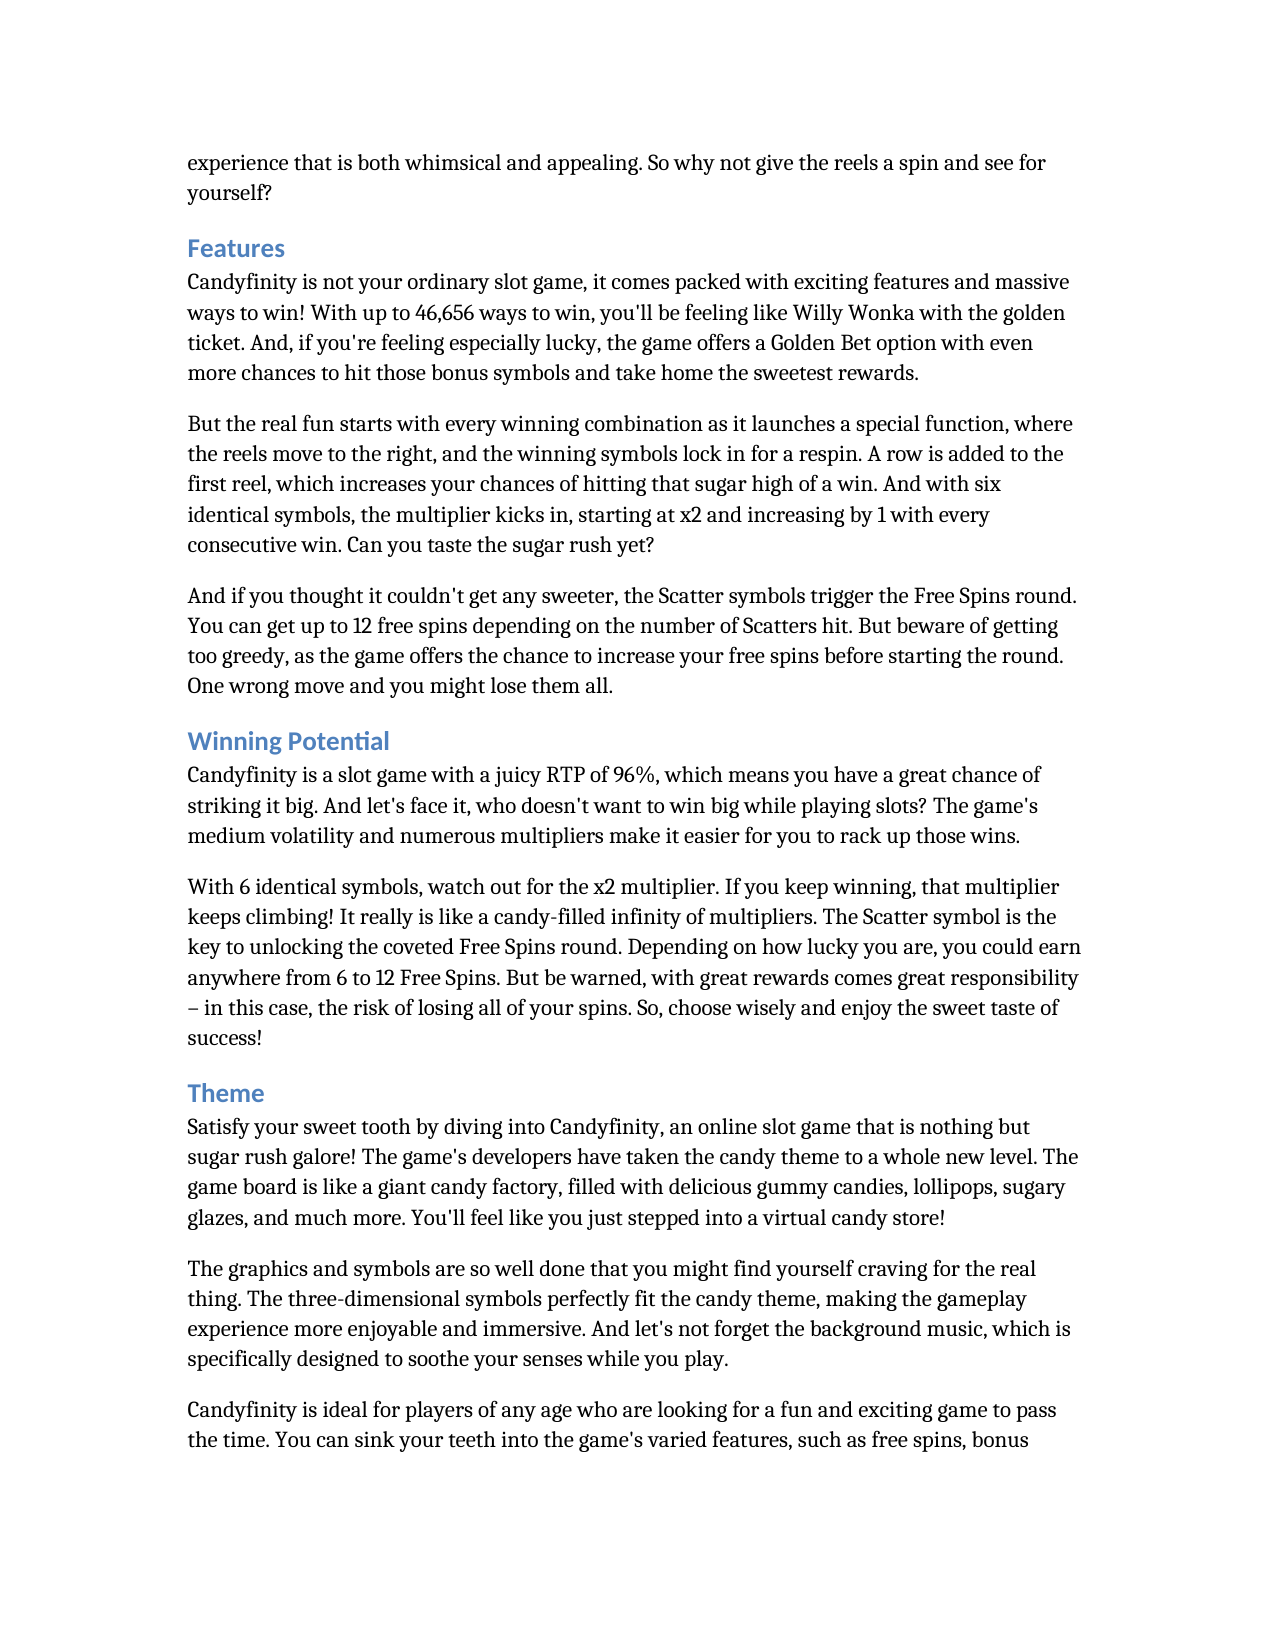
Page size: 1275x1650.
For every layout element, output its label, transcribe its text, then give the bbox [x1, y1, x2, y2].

subtitle Features [187, 231, 1087, 264]
subtitle Winning Potential [187, 724, 1087, 757]
subtitle Theme [187, 1076, 1087, 1109]
text Satisfy your sweet tooth by diving into Candyfinity, an online slot game that is nothing but sugar rush galore! The game's developers have taken the candy theme to a whole new level. The game board is like a giant candy factory, filled with delicious gummy candies, lollipops, sugary glazes, and much more. You'll feel like you just stepped into a virtual candy store! [187, 1114, 1087, 1231]
text With 6 identical symbols, watch out for the x2 multiplier. If you keep winning, that multiplier keeps climbing! It really is like a candy-filled infinity of multipliers. The Scatter symbol is the key to unlocking the coveted Free Spins round. Depending on how lucky you are, you could earn anywhere from 6 to 12 Free Spins. But be warned, with great rewards comes great responsibility – in this case, the risk of losing all of your spins. So, choose wisely and enjoy the sweet taste of success! [187, 874, 1087, 1051]
text Candyfinity is not your ordinary slot game, it comes packed with exciting features and massive ways to win! With up to 46,656 ways to win, you'll be feeling like Willy Wonka with the golden ticket. And, if you're feeling especially lucky, the game offers a Golden Bet option with even more chances to hit those bonus symbols and take home the sweetest rewards. [187, 269, 1087, 386]
text Candyfinity is a slot game with a juicy RTP of 96%, which means you have a great chance of striking it big. And let's face it, who doesn't want to win big while playing slots? The game's medium volatility and numerous multipliers make it easier for you to rack up those wins. [187, 762, 1087, 849]
text The graphics and symbols are so well done that you might find yourself craving for the real thing. The three-dimensional symbols perfectly fit the candy theme, making the gameplay experience more enjoyable and immersive. And let's not forget the background music, which is specifically designed to soothe your senses while you play. [187, 1255, 1087, 1372]
text But the real fun starts with every winning combination as it launches a special function, where the reels move to the right, and the winning symbols lock in for a respin. A row is added to the first reel, which increases your chances of hitting that sugar high of a win. And with six identical symbols, the multiplier kicks in, starting at x2 and increasing by 1 with every consecutive win. Can you taste the sugar rush yet? [187, 411, 1087, 558]
text And if you thought it couldn't get any sweeter, the Scatter symbols trigger the Free Spins round. You can get up to 12 free spins depending on the number of Scatters hit. But beware of getting too greedy, as the game offers the chance to increase your free spins before starting the round. One wrong move and you might lose them all. [187, 583, 1087, 700]
